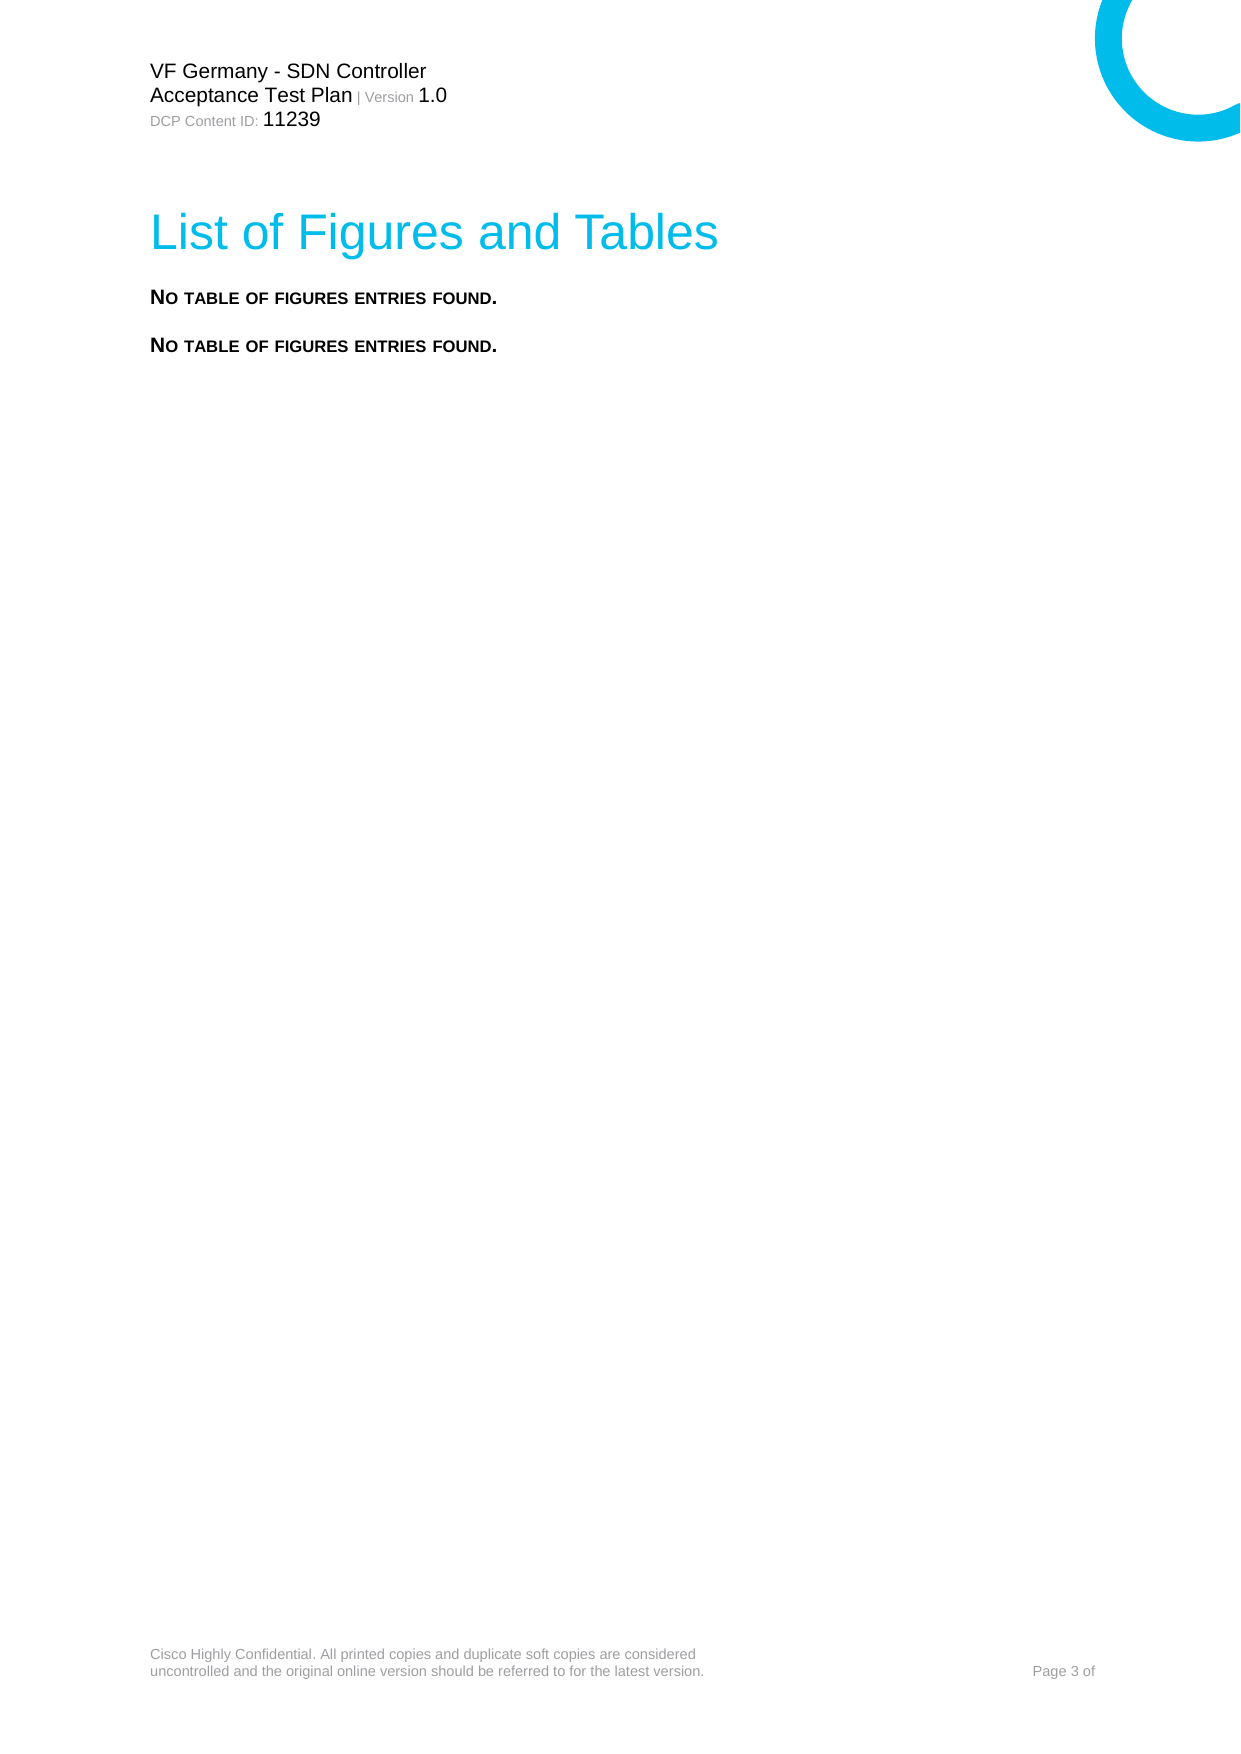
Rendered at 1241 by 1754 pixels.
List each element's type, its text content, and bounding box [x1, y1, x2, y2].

text No table of figures entries found. [150, 333, 1090, 357]
subtitle List of Figures and Tables [150, 202, 1090, 260]
text No table of figures entries found. [150, 285, 1090, 309]
